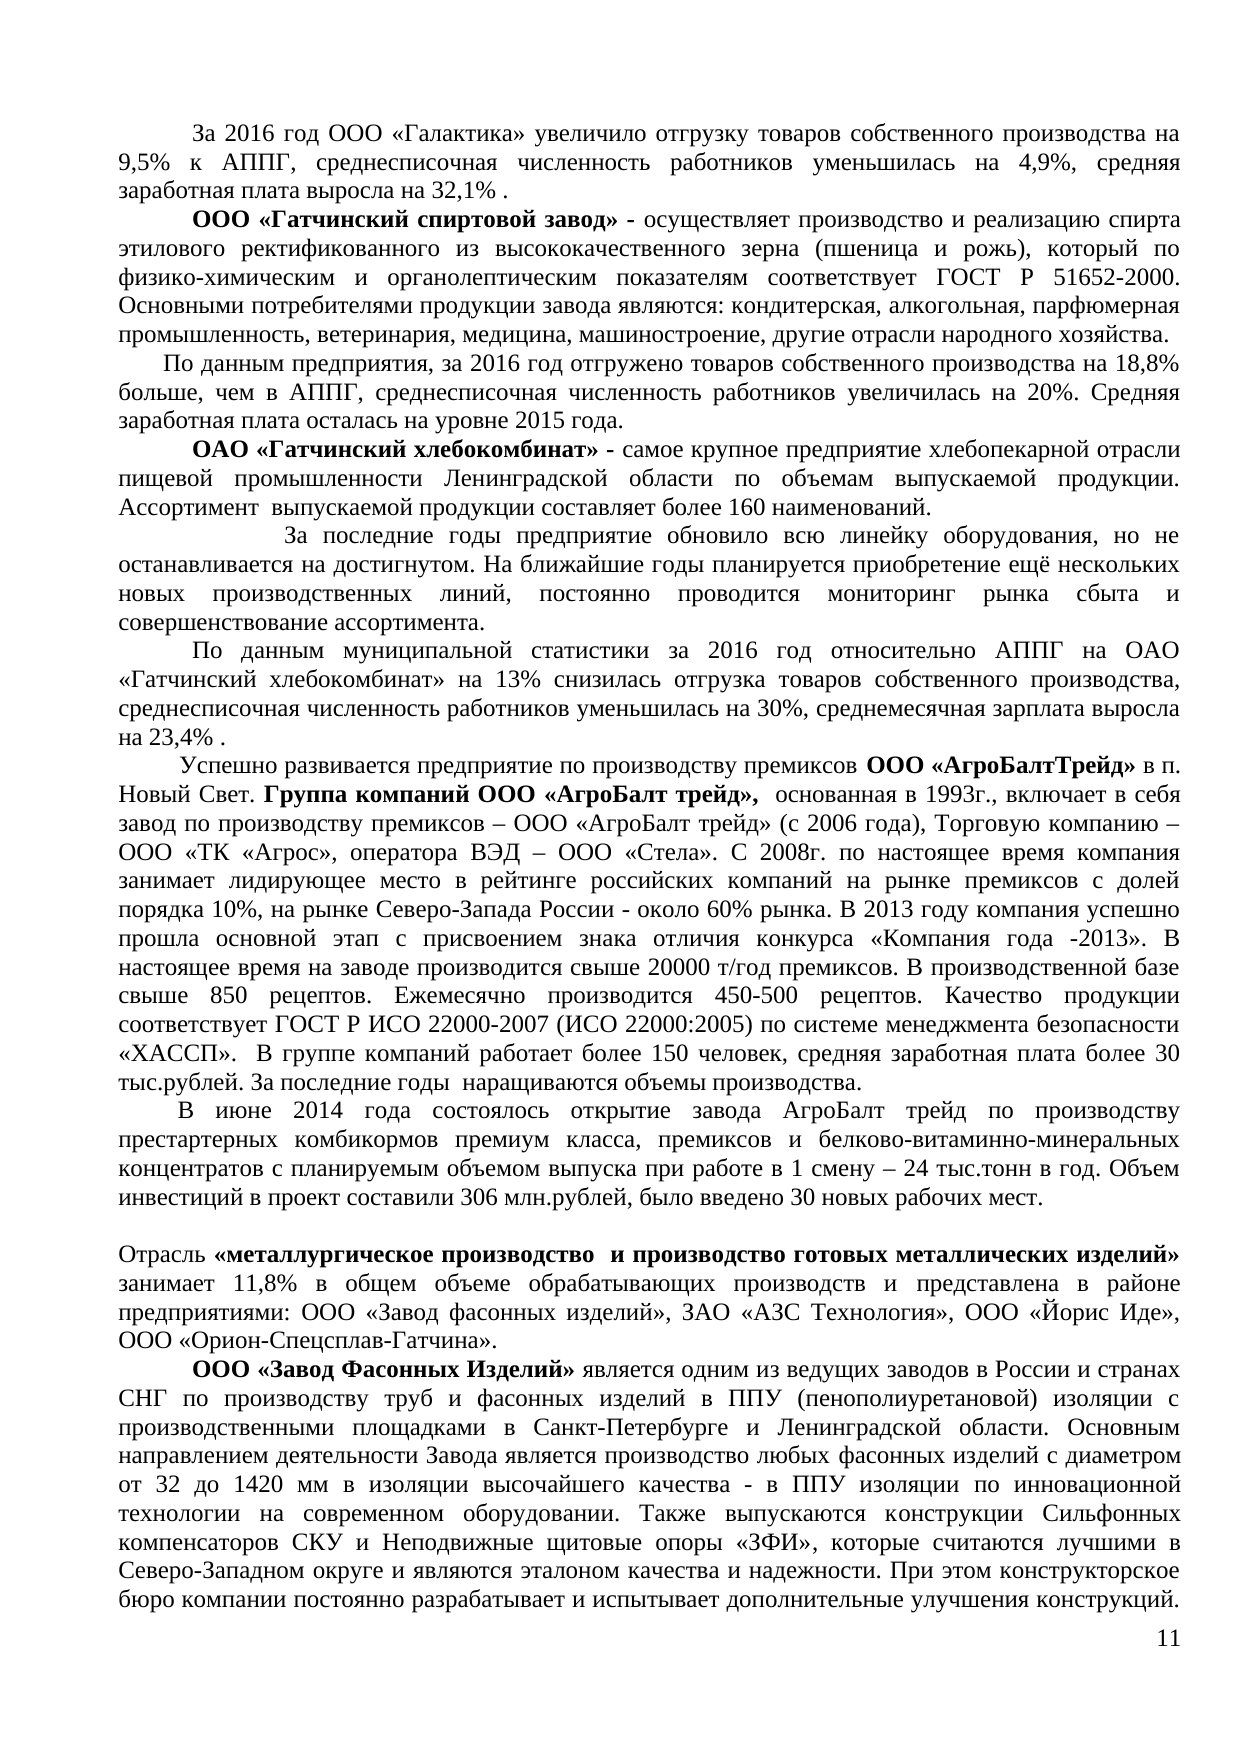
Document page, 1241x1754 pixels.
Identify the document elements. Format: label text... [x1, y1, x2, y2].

text В июне 2014 года состоялось открытие завода АгроБалт трейд по производству престартерных комбикормов премиум класса, премиксов и белково-витаминно-минеральных концентратов с планируемым объемом выпуска при работе в 1 смену – 24 тыс.тонн в год. Объем инвестиций в проект составили 306 млн.рублей, было введено 30 новых рабочих мест. [118, 1096, 1181, 1211]
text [118, 1354, 1181, 1613]
text Отрасль «металлургическое производство и производство готовых металлических изделий» занимает 11,8% в общем объеме обрабатывающих производств и представлена в районе предприятиями: ООО «Завод фасонных изделий», ЗАО «АЗС Технология», ООО «Йорис Иде», ООО «Орион-Спецсплав-Гатчина». [118, 1239, 1181, 1354]
text ООО «Гатчинский спиртовой завод» - осуществляет производство и реализацию спирта этилового ректификованного из высококачественного зерна (пшеница и рожь), который по физико-химическим и органолептическим показателям соответствует ГОСТ Р 51652-2000. Основными потребителями продукции завода являются: кондитерская, алкогольная, парфюмерная промышленность, ветеринария, медицина, машиностроение, другие отрасли народного хозяйства. [118, 204, 1181, 348]
text ОАО «Гатчинский хлебокомбинат» - самое крупное предприятие хлебопекарной отрасли пищевой промышленности Ленинградской области по объемам выпускаемой продукции. Ассортимент выпускаемой продукции составляет более 160 наименований. [118, 434, 1181, 521]
text По данным муниципальной статистики за 2016 год относительно АППГ на ОАО «Гатчинский хлебокомбинат» на 13% снизилась отгрузка товаров собственного производства, среднесписочная численность работников уменьшилась на 30%, среднемесячная зарплата выросла на 23,4% . [118, 636, 1181, 751]
text По данным предприятия, за 2016 год отгружено товаров собственного производства на 18,8% больше, чем в АППГ, среднесписочная численность работников увеличилась на 20%. Средняя заработная плата осталась на уровне 2015 года. [118, 348, 1181, 434]
text За 2016 год ООО «Галактика» увеличило отгрузку товаров собственного производства на 9,5% к АППГ, среднесписочная численность работников уменьшилась на 4,9%, средняя заработная плата выросла на 32,1% . [118, 118, 1181, 204]
text За последние годы предприятие обновило всю линейку оборудования, но не останавливается на достигнутом. На ближайшие годы планируется приобретение ещё нескольких новых производственных линий, постоянно проводится мониторинг рынка сбыта и совершенствование ассортимента. [118, 521, 1181, 636]
text Успешно развивается предприятие по производству премиксов ООО «АгроБалтТрейд» в п. Новый Свет. Группа компаний ООО «АгроБалт трейд», основанная в 1993г., включает в себя завод по производству премиксов – ООО «АгроБалт трейд» (с 2006 года), Торговую компанию – ООО «ТК «Агрос», оператора ВЭД – ООО «Стела». С 2008г. по настоящее время компания занимает лидирующее место в рейтинге российских компаний на рынке премиксов с долей порядка 10%, на рынке Северо-Запада России - около 60% рынка. В 2013 году компания успешно прошла основной этап с присвоением знака отличия конкурса «Компания года -2013». В настоящее время на заводе производится свыше 20000 т/год премиксов. В производственной базе свыше 850 рецептов. Ежемесячно производится 450-500 рецептов. Качество продукции соответствует ГОСТ Р ИСО 22000-2007 (ИСО 22000:2005) по системе менеджмента безопасности «ХАССП». В группе компаний работает более 150 человек, средняя заработная плата более 30 тыс.рублей. За последние годы наращиваются объемы производства. [118, 751, 1181, 1096]
